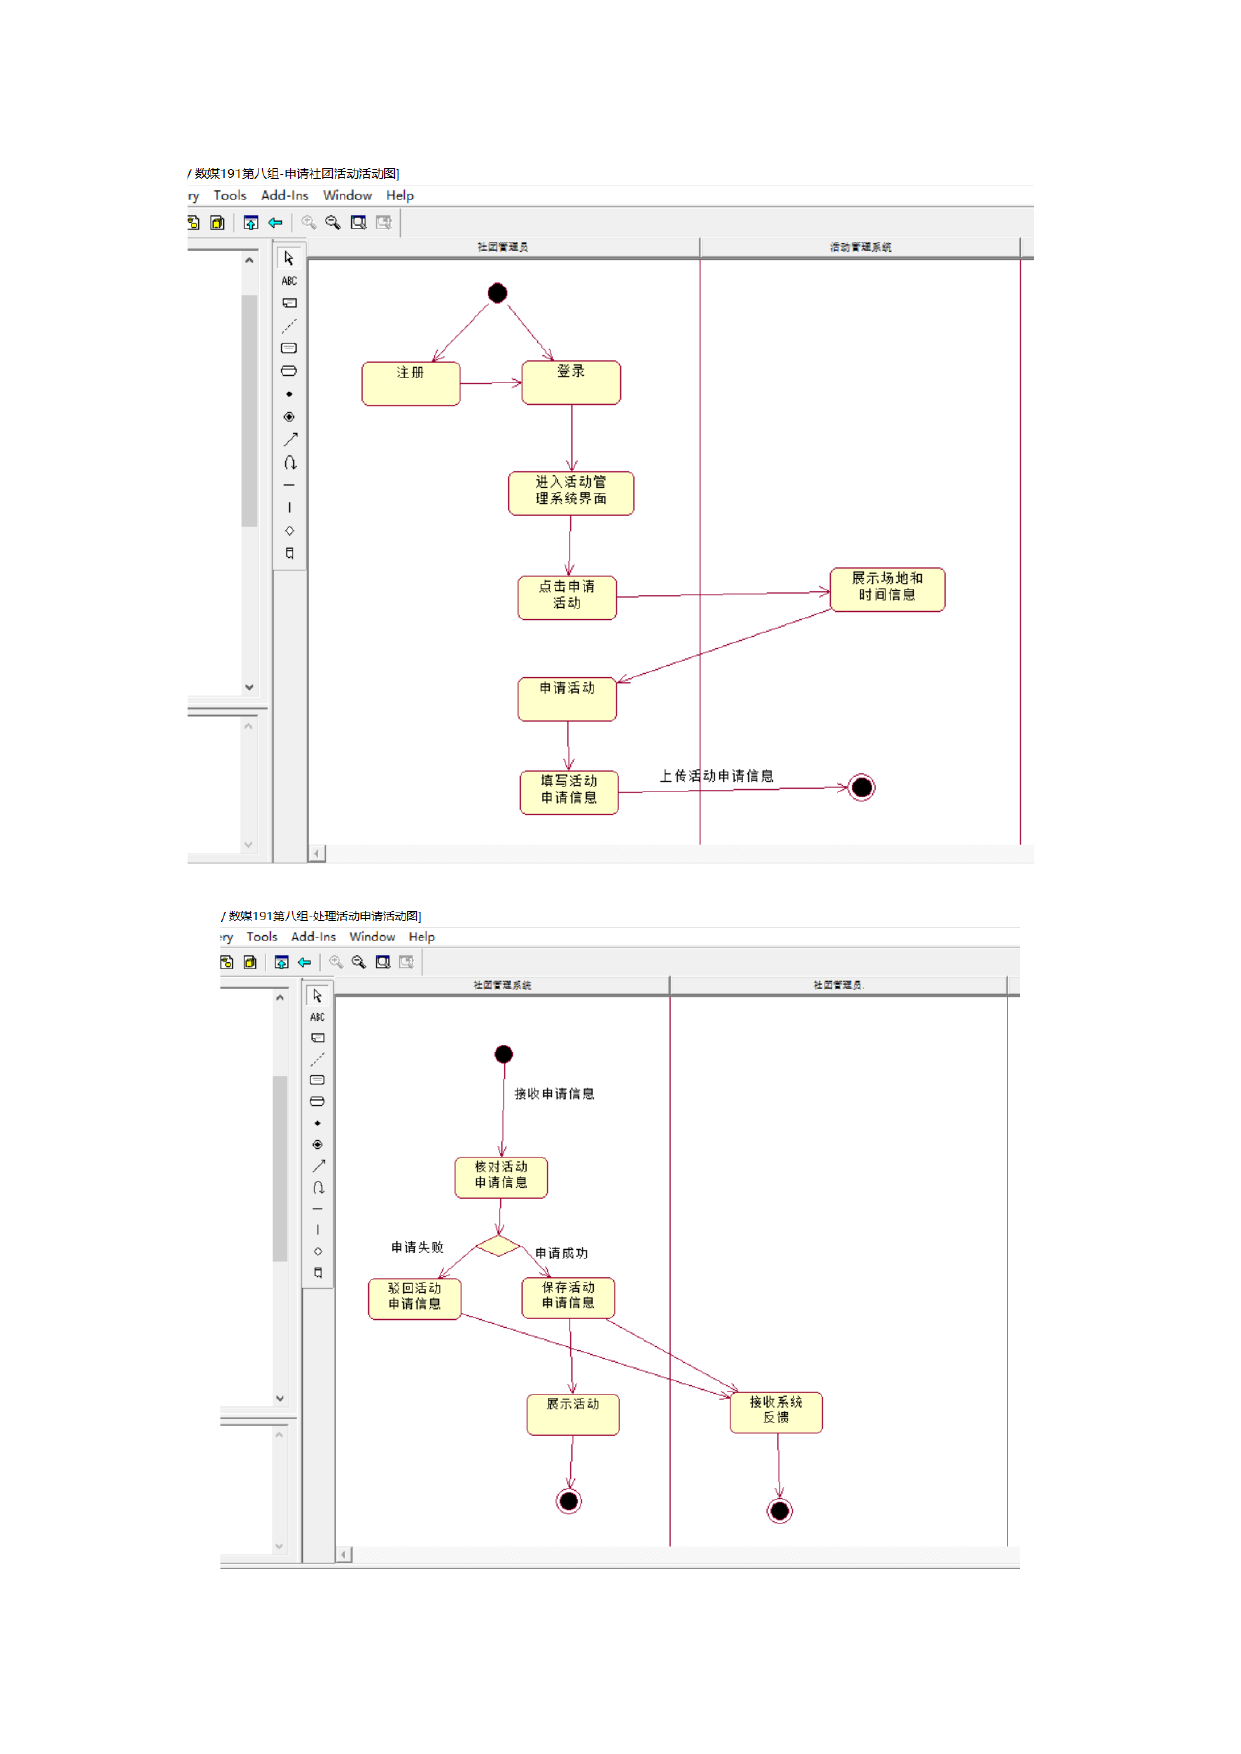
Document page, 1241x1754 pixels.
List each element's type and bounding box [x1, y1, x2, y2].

picture [220, 906, 1020, 1569]
picture [187, 162, 1034, 864]
